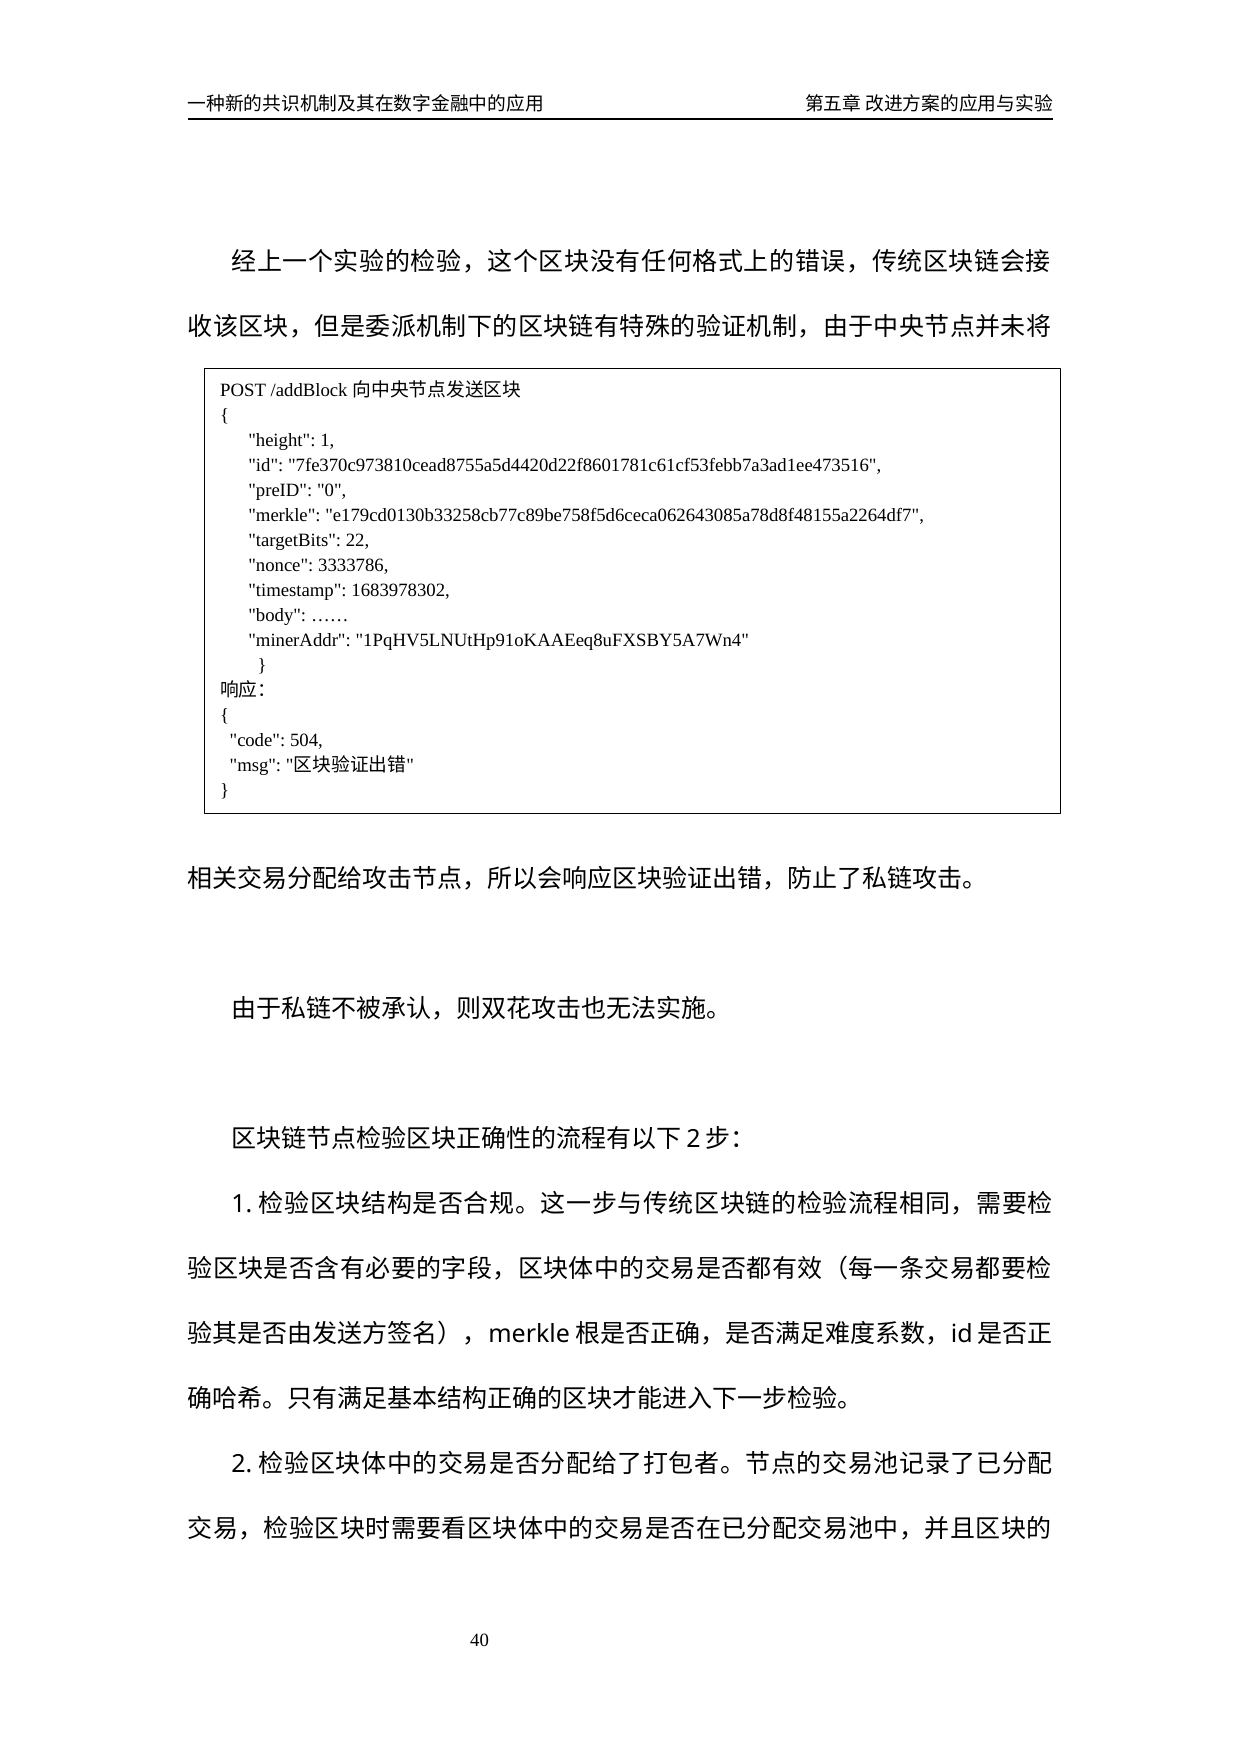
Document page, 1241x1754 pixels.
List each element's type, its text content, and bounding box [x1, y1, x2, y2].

list 经上一个实验的检验，这个区块没有任何格式上的错误，传统区块链会接收该区块，但是委派机制下的区块链有特殊的验证机制，由于中央节点并未将相关交易分配给攻击节点，所以会响应区块验证出错，防止了私链攻击。 [187, 227, 1053, 909]
list 检验区块结构是否合规。这一步与传统区块链的检验流程相同，需要检验区块是否含有必要的字段，区块体中的交易是否都有效（每一条交易都要检验其是否由发送方签名），merkle根是否正确，是否满足难度系数，id是否正确哈希。只有满足基本结构正确的区块才能进入下一步检验。 [187, 1169, 1053, 1429]
list 由于私链不被承认，则双花攻击也无法实施。 [187, 974, 1053, 1039]
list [187, 1429, 1053, 1559]
list 区块链节点检验区块正确性的流程有以下2步： [187, 1104, 1053, 1169]
